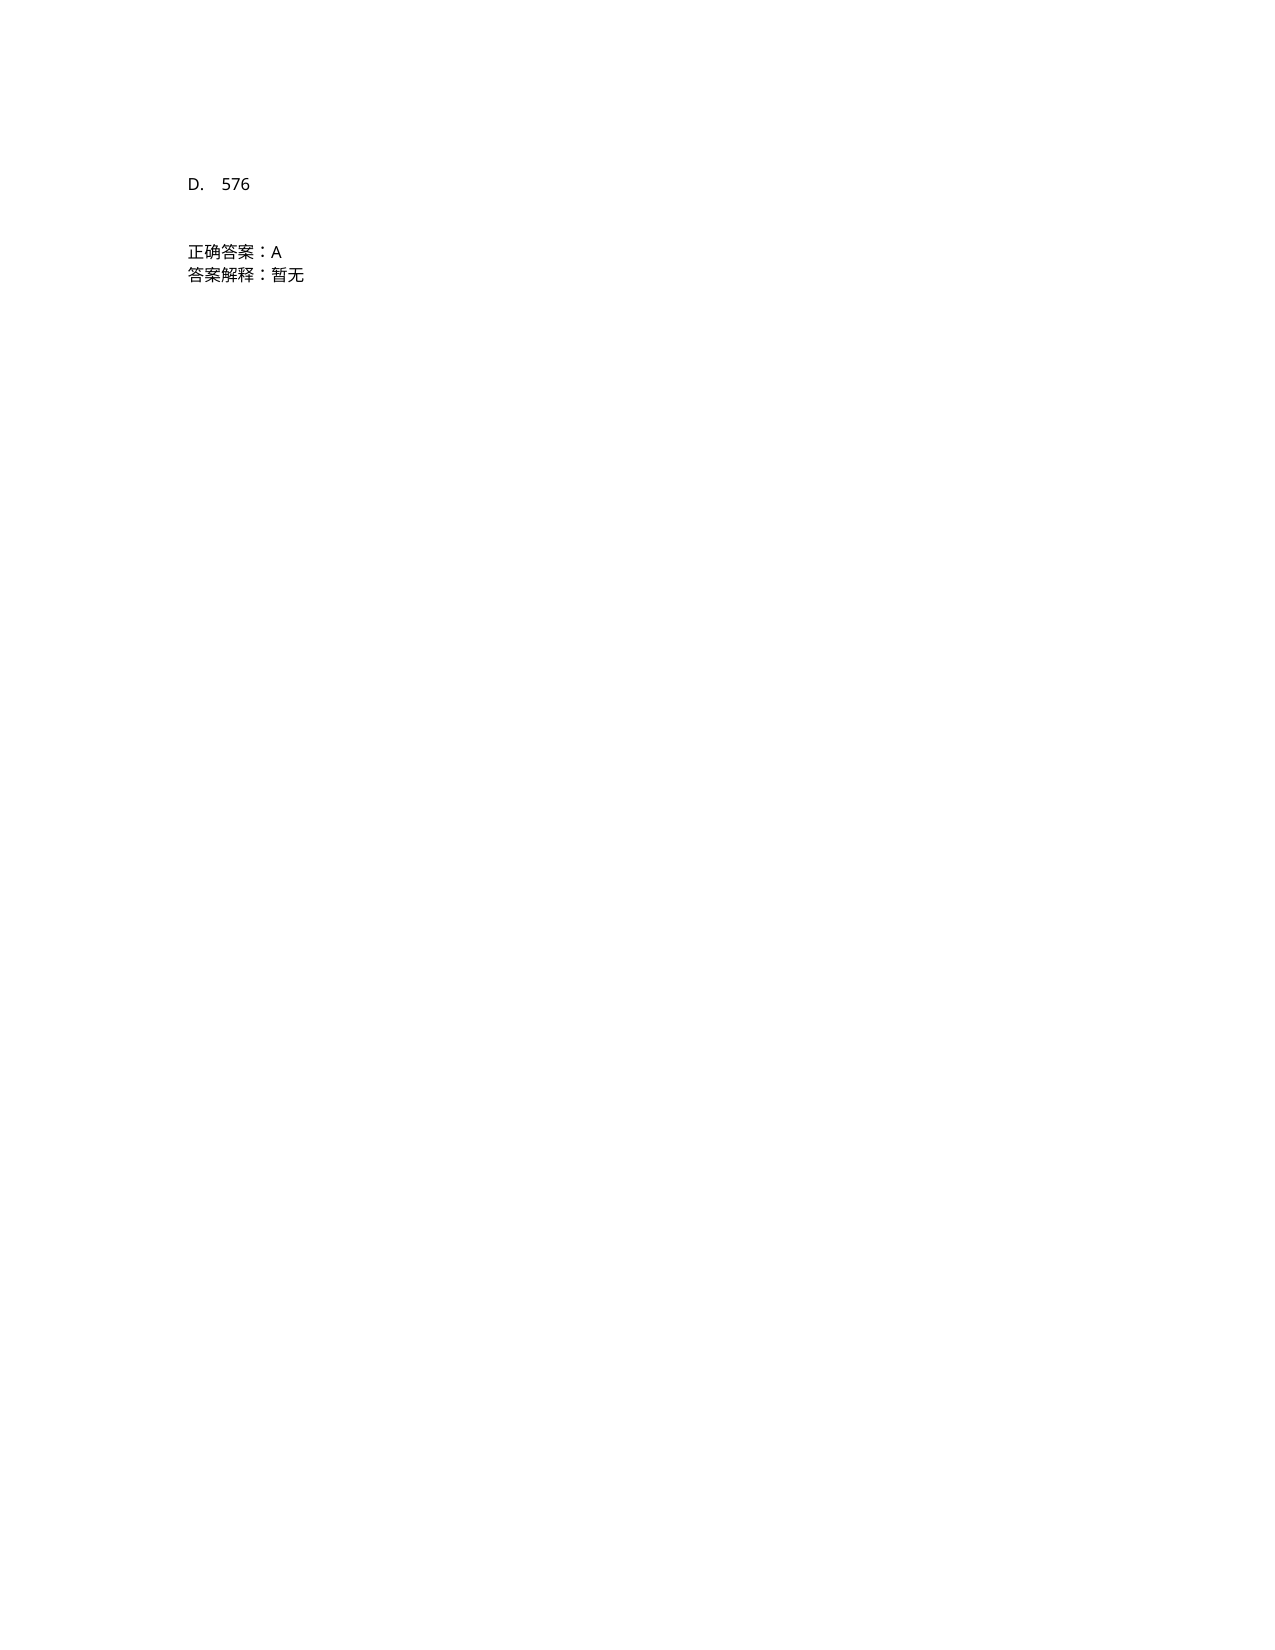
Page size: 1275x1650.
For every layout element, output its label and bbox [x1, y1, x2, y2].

text [187, 150, 1087, 286]
